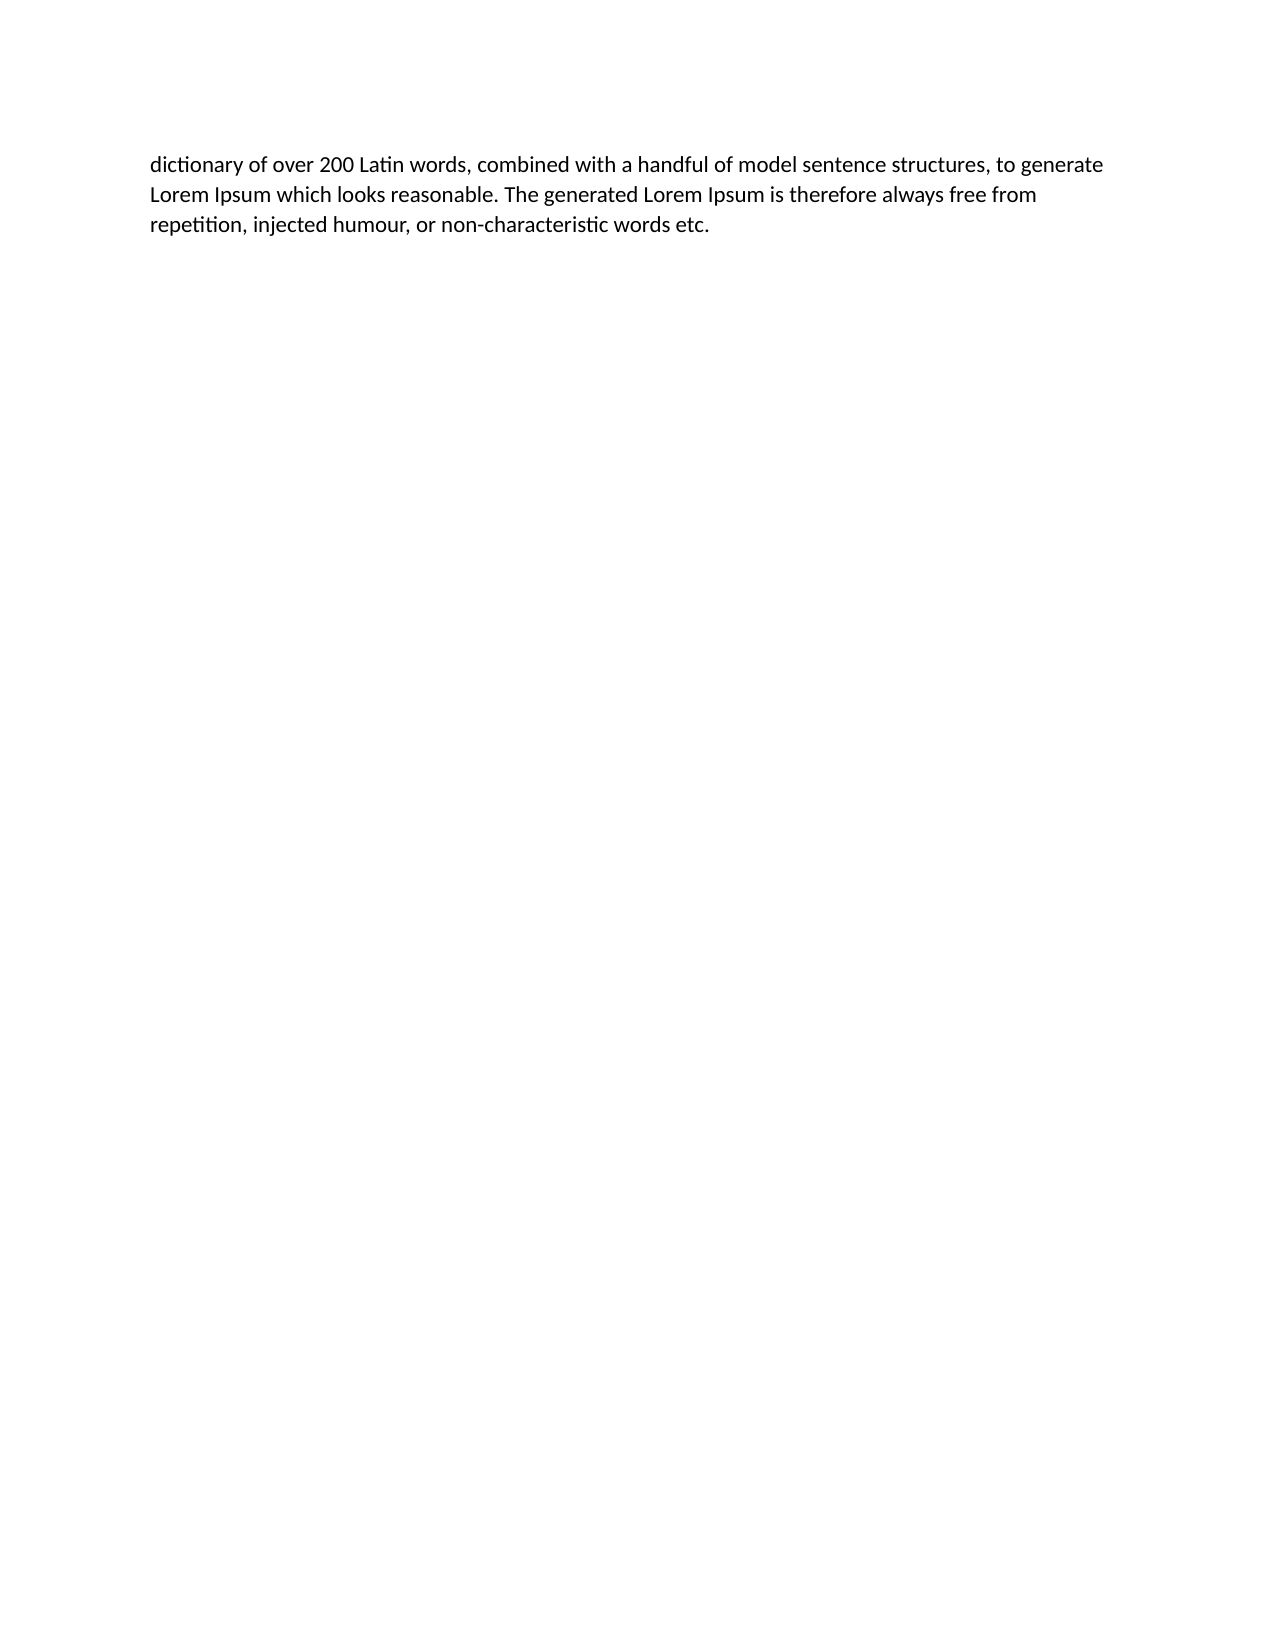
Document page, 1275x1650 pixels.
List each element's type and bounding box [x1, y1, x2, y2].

text [150, 150, 1125, 238]
